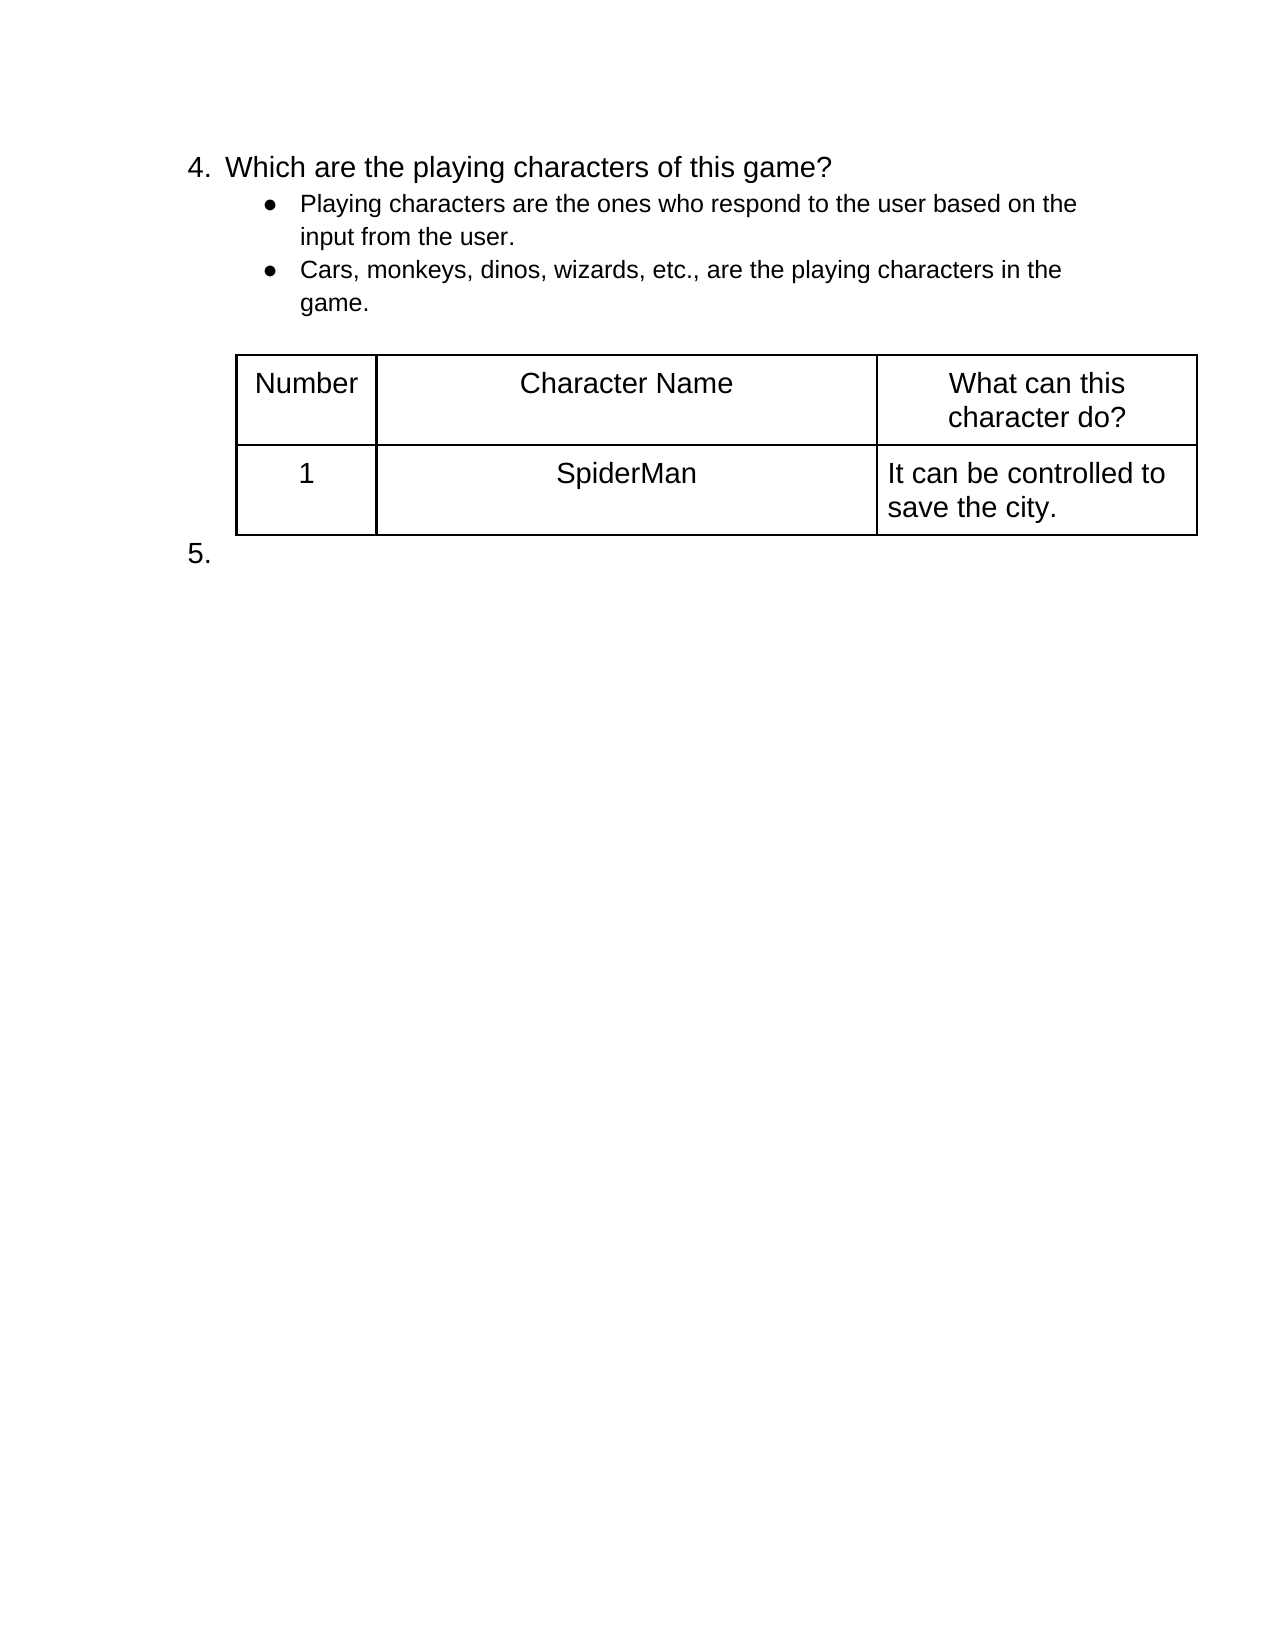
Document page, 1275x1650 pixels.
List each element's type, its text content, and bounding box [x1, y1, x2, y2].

table_header What can this character do? [878, 356, 1196, 444]
table_cell SpiderMan [378, 446, 876, 534]
table_cell It can be controlled to save the city. [878, 446, 1196, 534]
list Cars, monkeys, dinos, wizards, etc., are the playing characters in the game. [262, 254, 1125, 316]
list Which are the playing characters of this game? [187, 150, 1125, 183]
table_header Character Name [378, 356, 876, 444]
list Playing characters are the ones who respond to the user based on the input from the user. [262, 188, 1125, 250]
table_header Number [238, 356, 375, 444]
table_cell 1 [238, 446, 375, 534]
